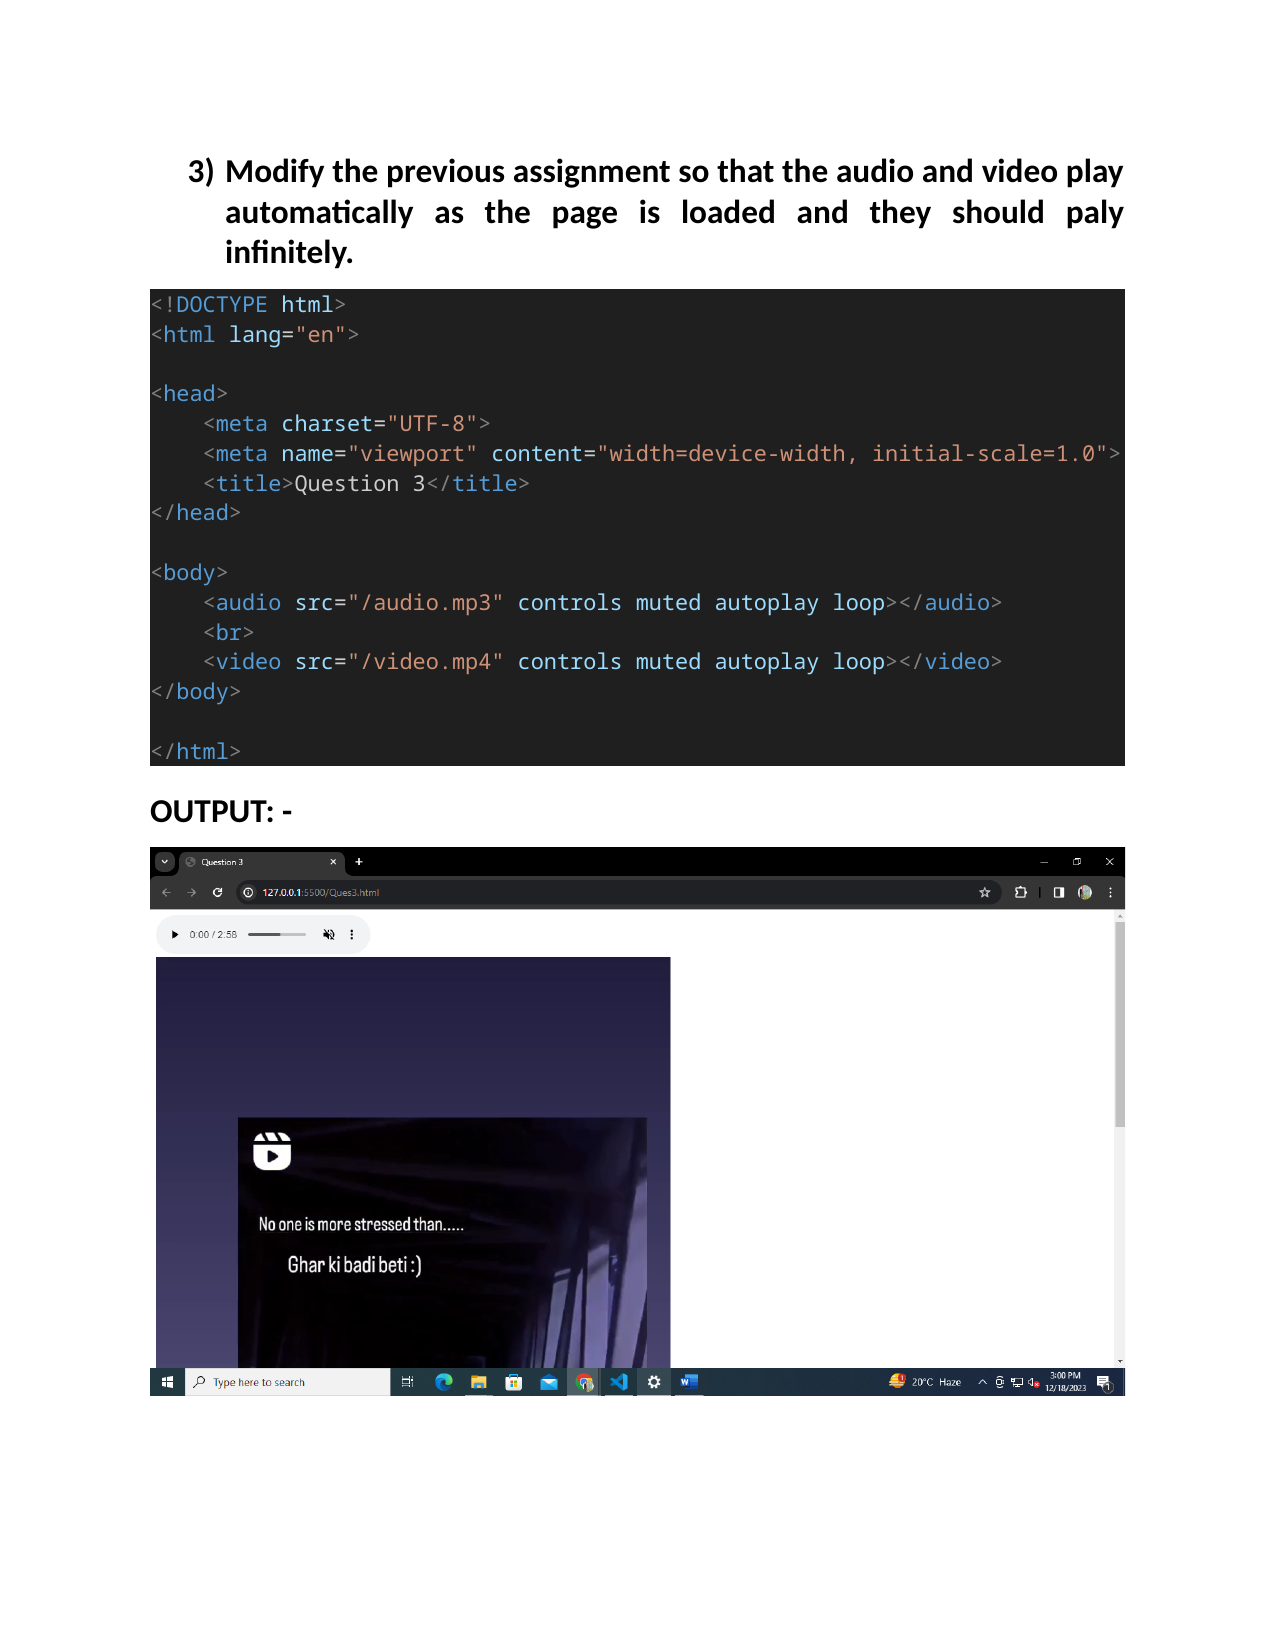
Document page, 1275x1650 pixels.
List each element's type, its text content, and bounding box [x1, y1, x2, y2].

text </head> [150, 497, 1125, 527]
text <meta name="viewport" content="width=device-width, initial-scale=1.0"> [150, 438, 1125, 468]
text <head> [150, 378, 1125, 408]
text <video src="/video.mp4" controls muted autoplay loop></video> [150, 646, 1125, 676]
text </html> [150, 736, 1125, 766]
text </body> [150, 676, 1125, 706]
text <title>Question 3</title> [150, 468, 1125, 497]
text <audio src="/audio.mp3" controls muted autoplay loop></audio> [150, 587, 1125, 617]
text OUTPUT: - [150, 791, 1125, 831]
text <html lang="en"> [150, 319, 1125, 348]
text <!DOCTYPE html> [150, 289, 1125, 319]
text <meta charset="UTF-8"> [150, 408, 1125, 438]
text <body> [150, 557, 1125, 587]
text <br> [150, 617, 1125, 646]
picture [150, 847, 1125, 1396]
list Modify the previous assignment so that the audio and video play automatically as the page is loaded and they should paly infinitely. [187, 150, 1125, 272]
